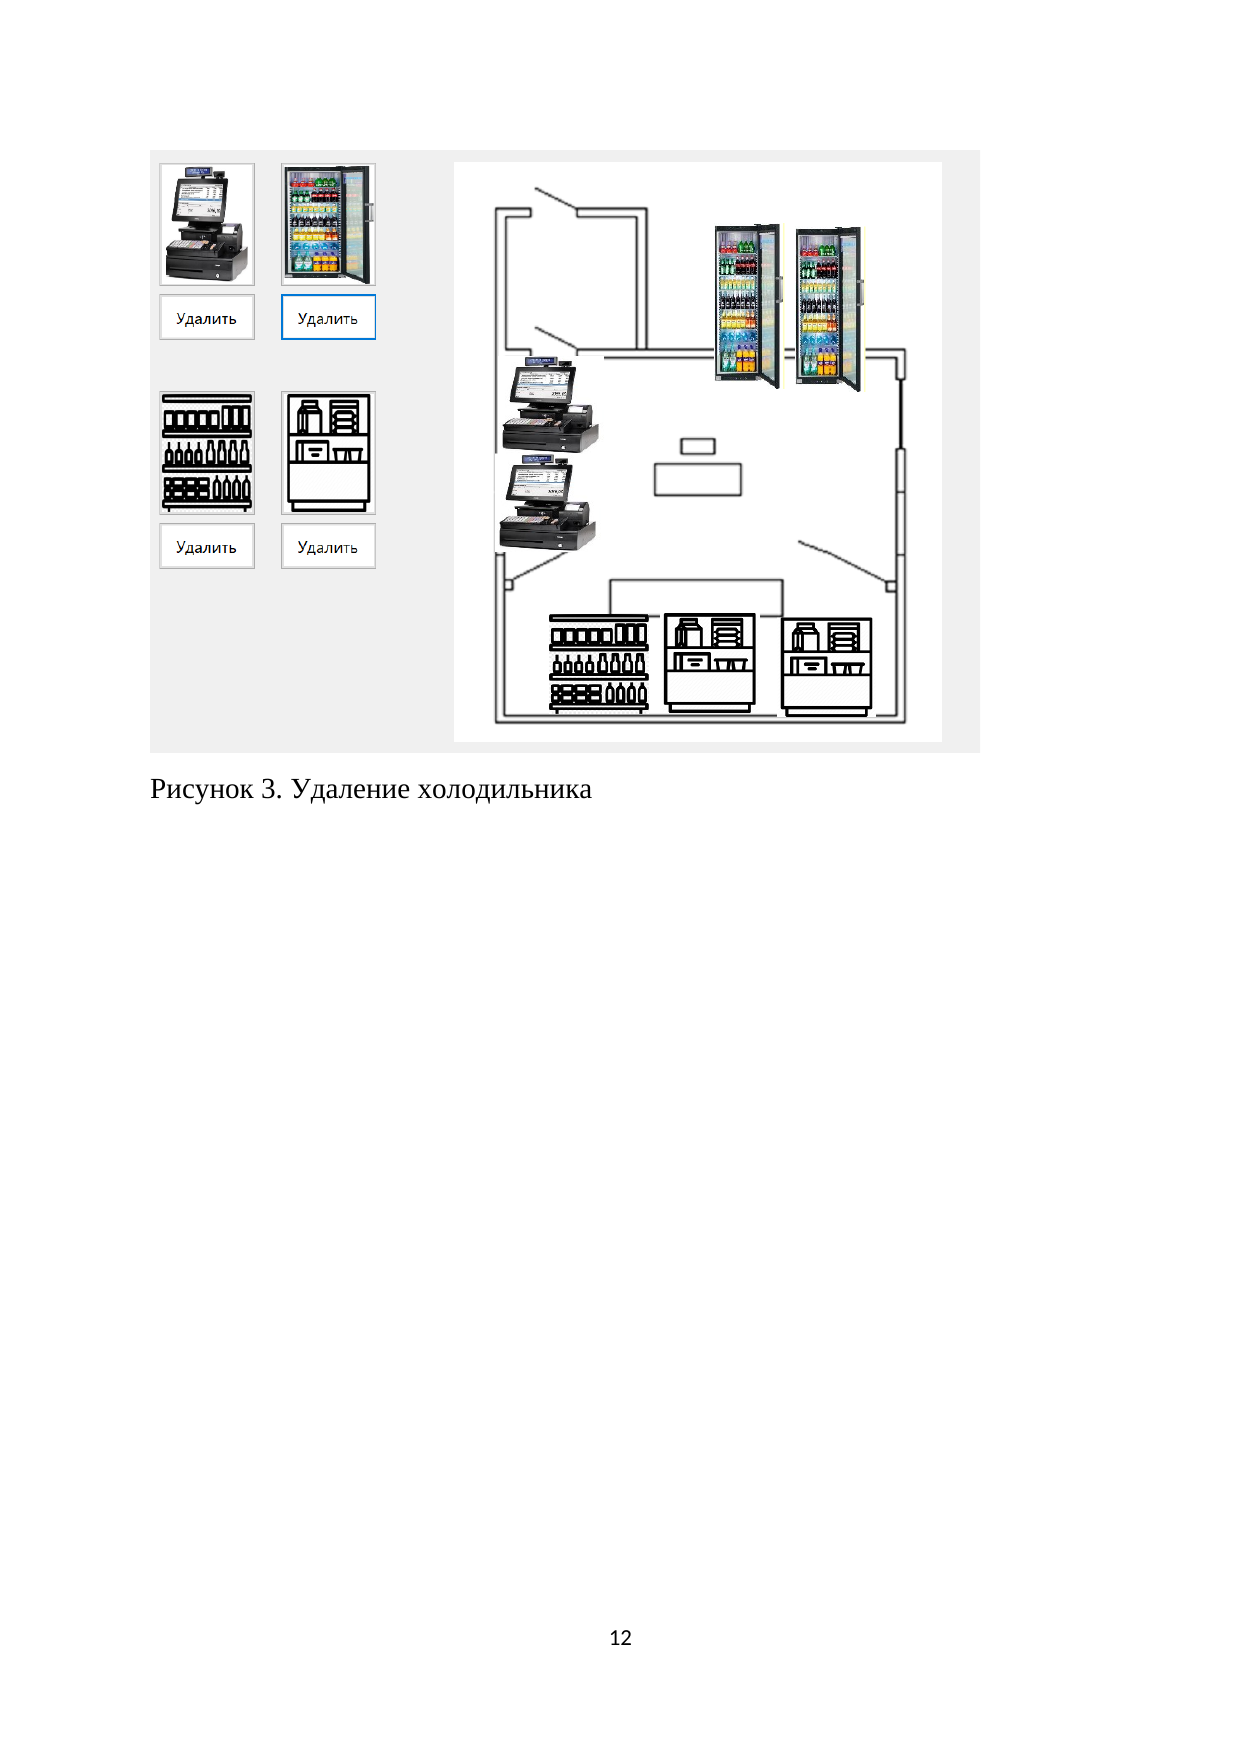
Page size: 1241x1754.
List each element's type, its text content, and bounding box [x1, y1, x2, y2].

picture [150, 150, 981, 753]
text Рисунок 3. Удаление холодильника [150, 772, 1090, 805]
